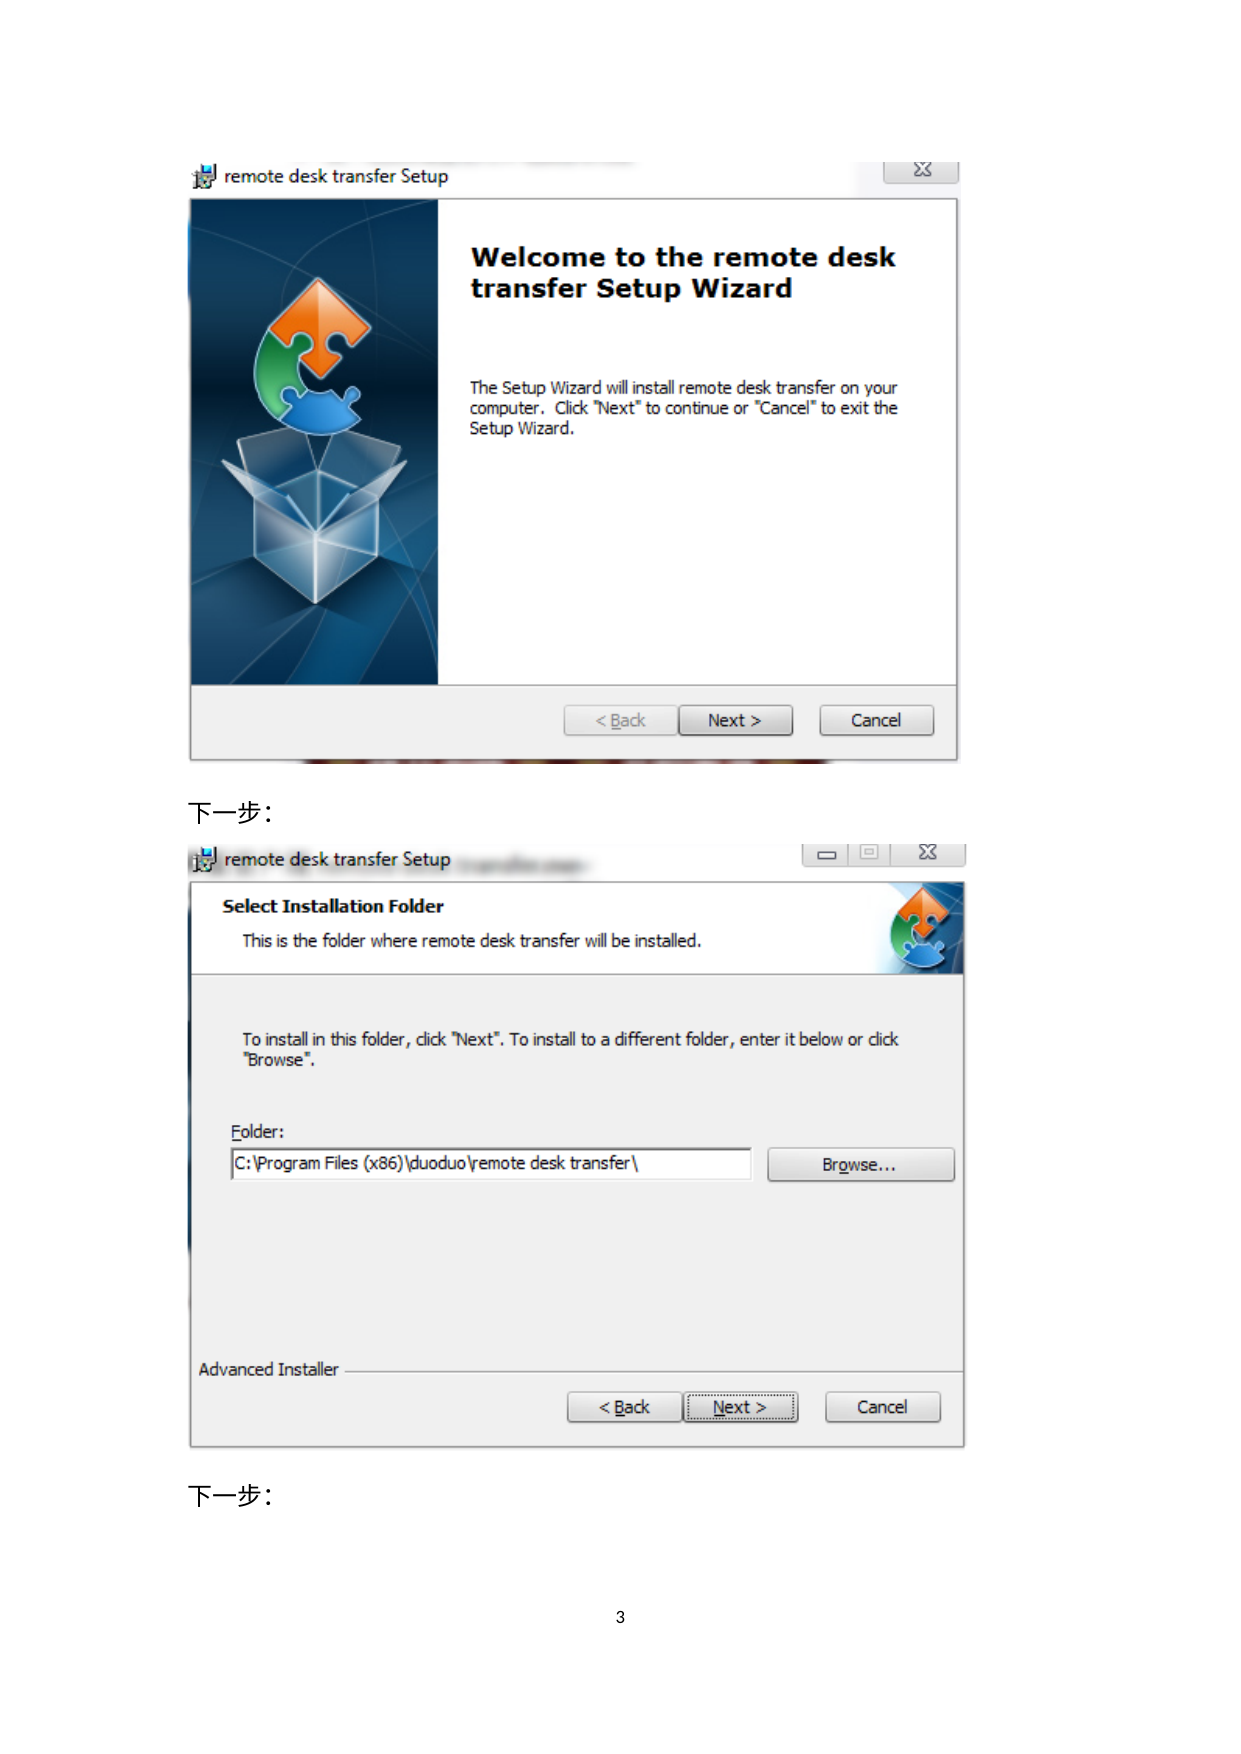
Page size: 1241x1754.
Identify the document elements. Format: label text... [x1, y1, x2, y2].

text 下一步： [187, 779, 1053, 844]
picture [187, 844, 968, 1451]
picture [187, 162, 961, 764]
text 下一步： [187, 1462, 1053, 1527]
